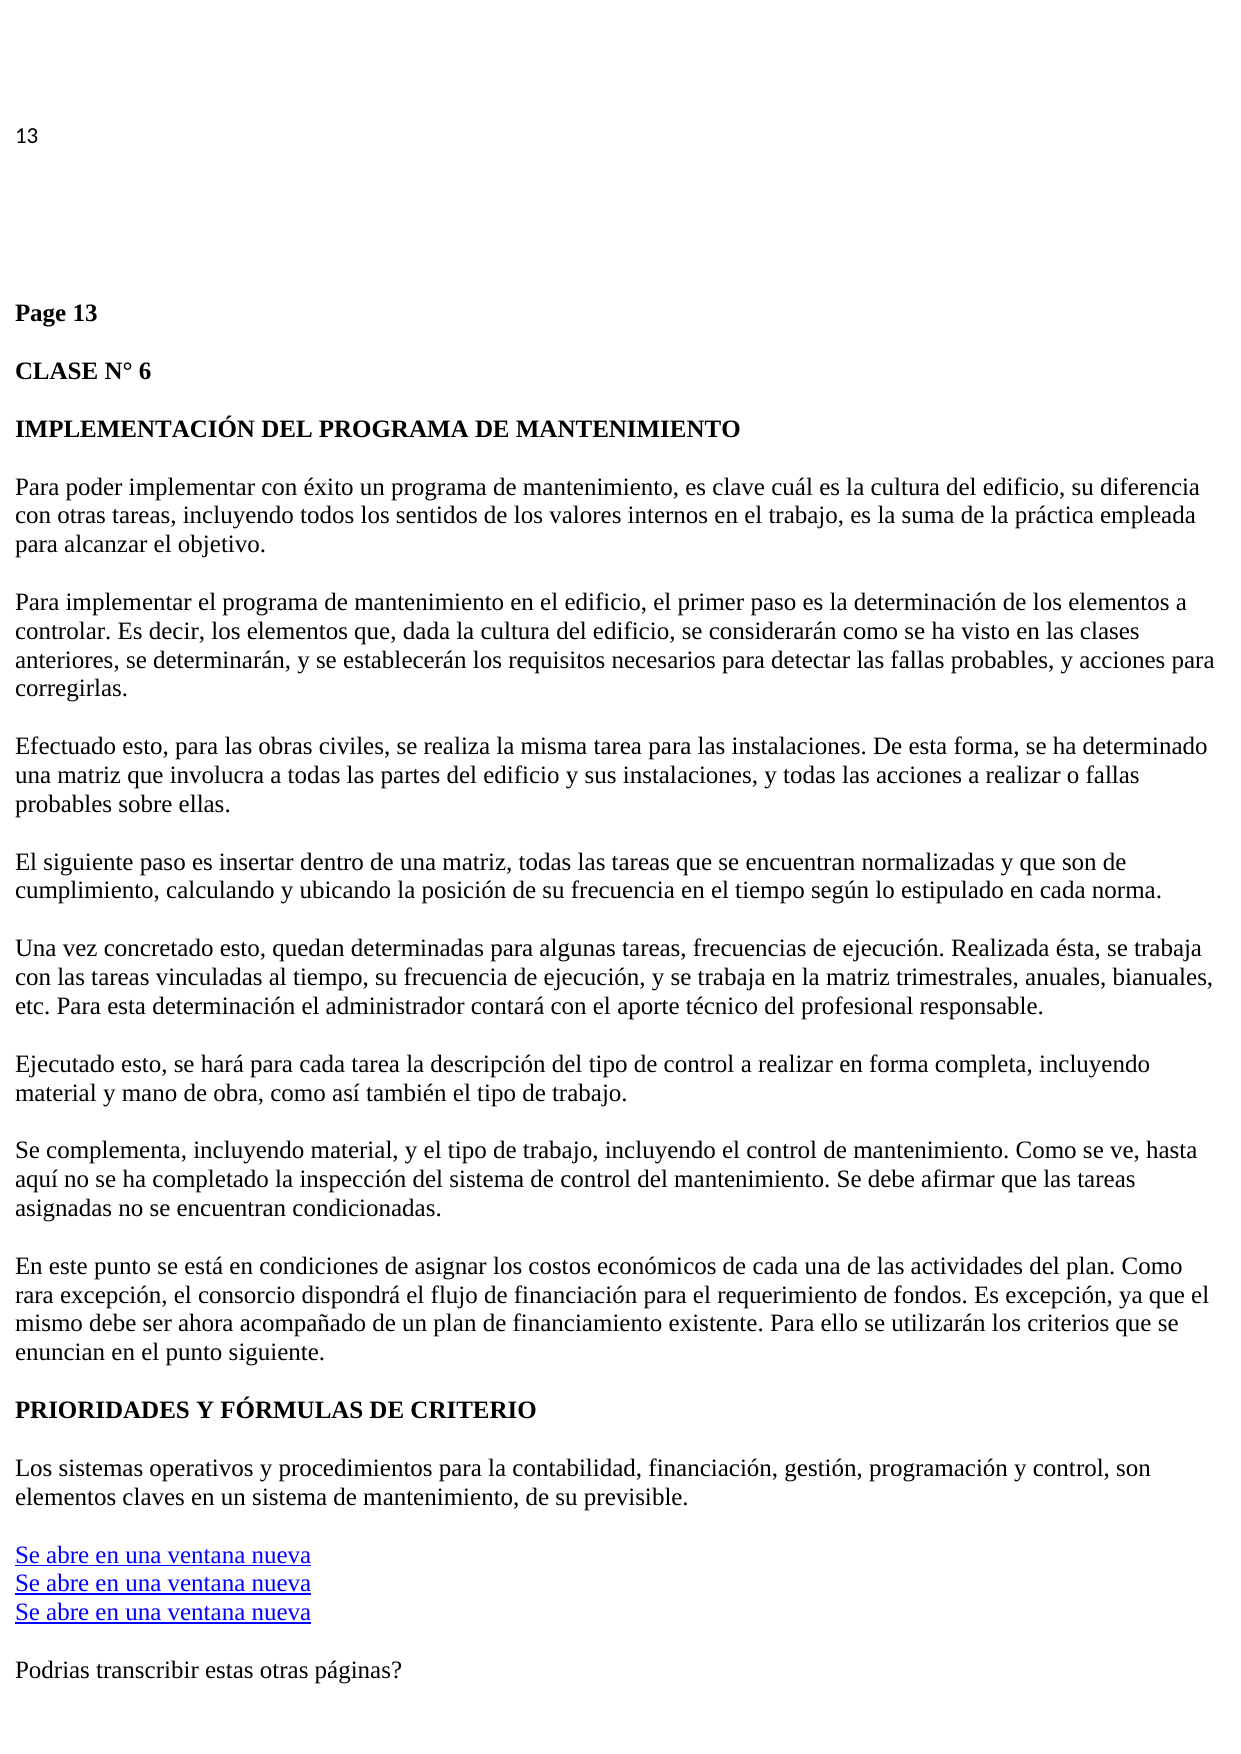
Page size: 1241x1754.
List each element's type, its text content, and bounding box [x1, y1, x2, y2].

text CLASE N° 6 [15, 356, 1226, 385]
text Se abre en una ventana nueva [15, 1540, 1226, 1568]
text 13 [15, 121, 1226, 149]
text Efectuado esto, para las obras civiles, se realiza la misma tarea para las instalaciones. De esta forma, se ha determinado una matriz que involucra a todas las partes del edificio y sus instalaciones, y todas las acciones a realizar o fallas probables sobre ellas. [15, 731, 1226, 818]
text Ejecutado esto, se hará para cada tarea la descripción del tipo de control a realizar en forma completa, incluyendo material y mano de obra, como así también el tipo de trabajo. [15, 1049, 1226, 1106]
text IMPLEMENTACIÓN DEL PROGRAMA DE MANTENIMIENTO [15, 414, 1226, 443]
text Para poder implementar con éxito un programa de mantenimiento, es clave cuál es la cultura del edificio, su diferencia con otras tareas, incluyendo todos los sentidos de los valores internos en el trabajo, es la suma de la práctica empleada para alcanzar el objetivo. [15, 472, 1226, 558]
text Page 13 [15, 298, 1226, 327]
text Se complementa, incluyendo material, y el tipo de trabajo, incluyendo el control de mantenimiento. Como se ve, hasta aquí no se ha completado la inspección del sistema de control del mantenimiento. Se debe afirmar que las tareas asignadas no se encuentran condicionadas. [15, 1136, 1226, 1222]
text Los sistemas operativos y procedimientos para la contabilidad, financiación, gestión, programación y control, son elementos claves en un sistema de mantenimiento, de su previsible. [15, 1453, 1226, 1511]
text Podrias transcribir estas otras páginas? [15, 1655, 1226, 1684]
text PRIORIDADES Y FÓRMULAS DE CRITERIO [15, 1395, 1226, 1424]
text Una vez concretado esto, quedan determinadas para algunas tareas, frecuencias de ejecución. Realizada ésta, se trabaja con las tareas vinculadas al tiempo, su frecuencia de ejecución, y se trabaja en la matriz trimestrales, anuales, bianuales, etc. Para esta determinación el administrador contará con el aporte técnico del profesional responsable. [15, 933, 1226, 1020]
text El siguiente paso es insertar dentro de una matriz, todas las tareas que se encuentran normalizadas y que son de cumplimiento, calculando y ubicando la posición de su frecuencia en el tiempo según lo estipulado en cada norma. [15, 847, 1226, 904]
text En este punto se está en condiciones de asignar los costos económicos de cada una de las actividades del plan. Como rara excepción, el consorcio dispondrá el flujo de financiación para el requerimiento de fondos. Es excepción, ya que el mismo debe ser ahora acompañado de un plan de financiamiento existente. Para ello se utilizarán los criterios que se enuncian en el punto siguiente. [15, 1251, 1226, 1366]
text Se abre en una ventana nueva [15, 1597, 1226, 1626]
text Para implementar el programa de mantenimiento en el edificio, el primer paso es la determinación de los elementos a controlar. Es decir, los elementos que, dada la cultura del edificio, se considerarán como se ha visto en las clases anteriores, se determinarán, y se establecerán los requisitos necesarios para detectar las fallas probables, y acciones para corregirlas. [15, 587, 1226, 702]
text Se abre en una ventana nueva [15, 1568, 1226, 1597]
